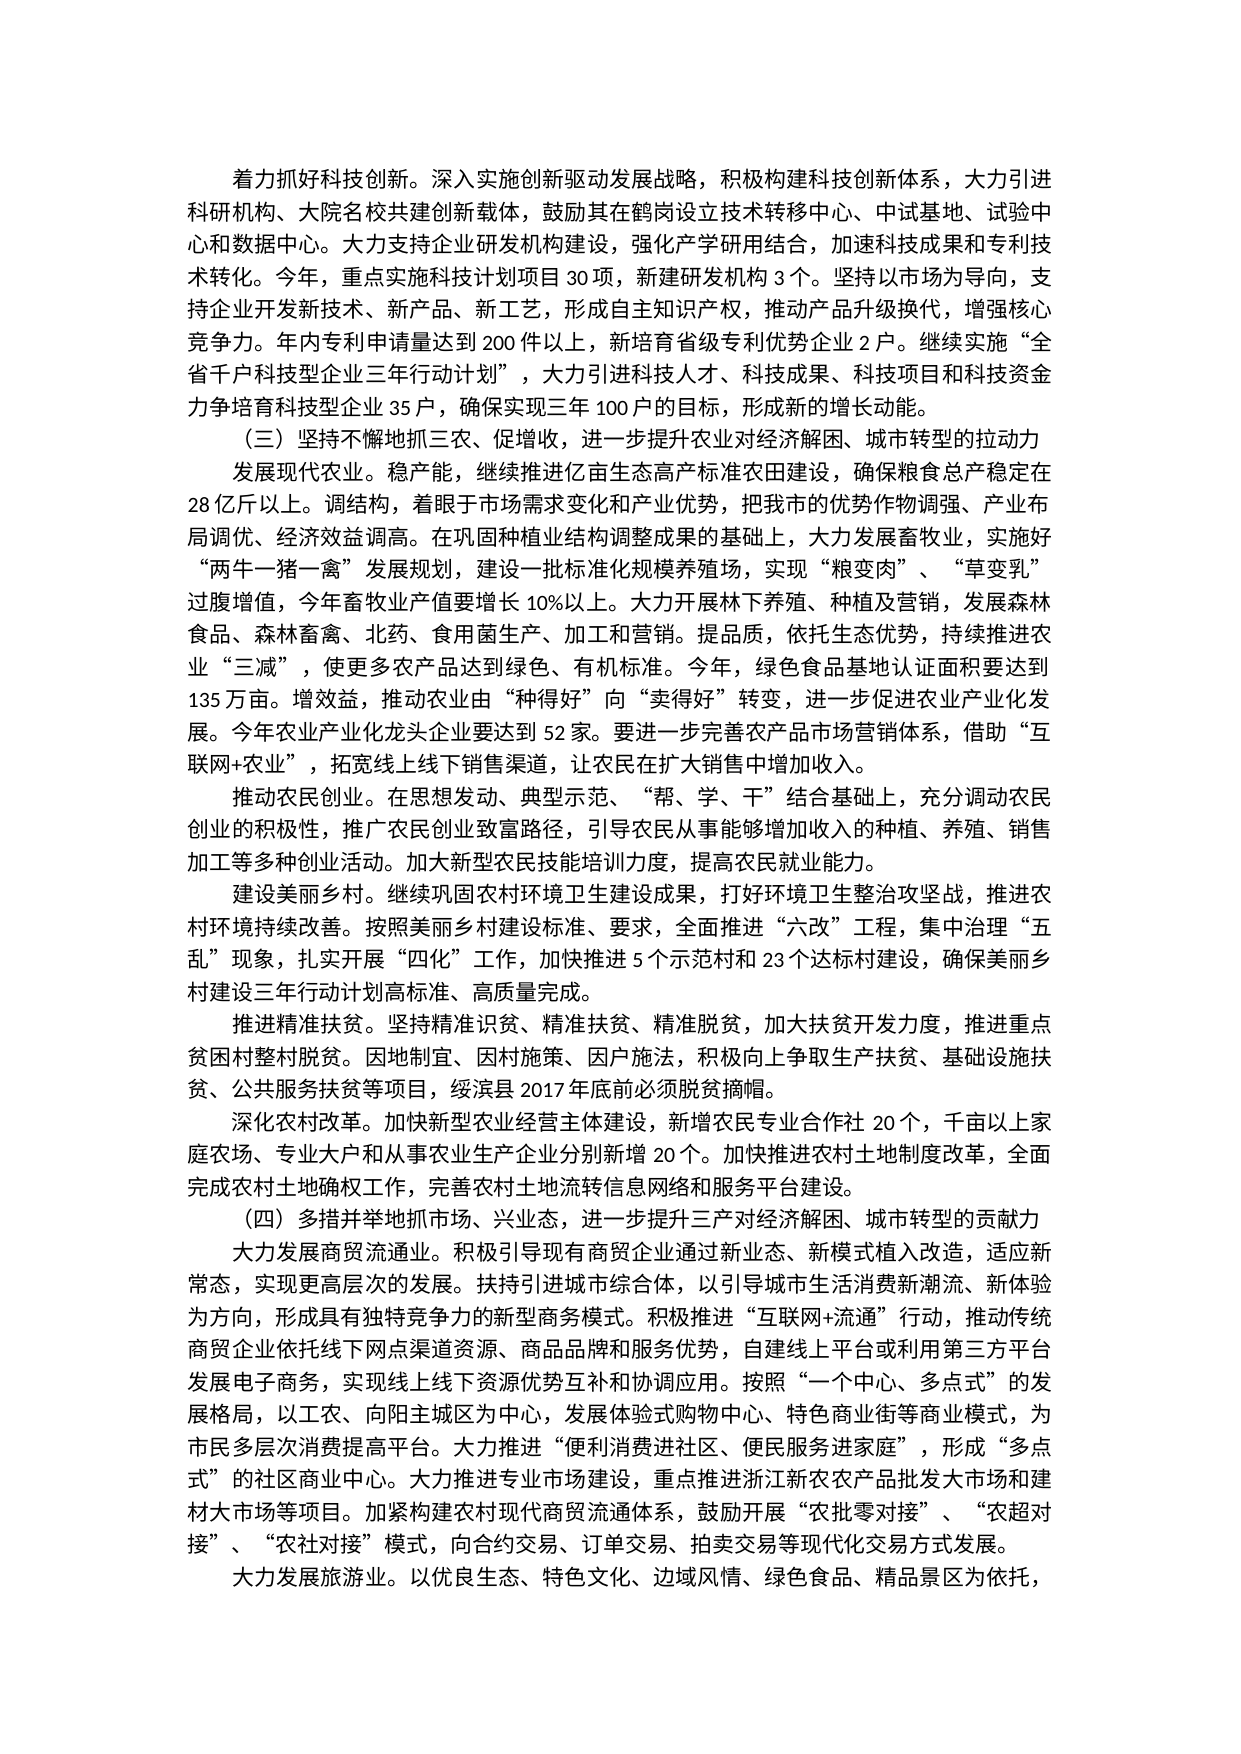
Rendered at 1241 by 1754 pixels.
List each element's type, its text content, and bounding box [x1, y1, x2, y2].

text （四）多措并举地抓市场、兴业态，进一步提升三产对经济解困、城市转型的贡献力 [187, 1202, 1053, 1234]
text 大力发展商贸流通业。积极引导现有商贸企业通过新业态、新模式植入改造，适应新常态，实现更高层次的发展。扶持引进城市综合体，以引导城市生活消费新潮流、新体验为方向，形成具有独特竞争力的新型商务模式。积极推进“互联网+流通”行动，推动传统商贸企业依托线下网点渠道资源、商品品牌和服务优势，自建线上平台或利用第三方平台发展电子商务，实现线上线下资源优势互补和协调应用。按照“一个中心、多点式”的发展格局，以工农、向阳主城区为中心，发展体验式购物中心、特色商业街等商业模式，为市民多层次消费提高平台。大力推进“便利消费进社区、便民服务进家庭”，形成“多点式”的社区商业中心。大力推进专业市场建设，重点推进浙江新农农产品批发大市场和建材大市场等项目。加紧构建农村现代商贸流通体系，鼓励开展“农批零对接”、“农超对接”、“农社对接”模式，向合约交易、订单交易、拍卖交易等现代化交易方式发展。 [187, 1234, 1053, 1559]
text 建设美丽乡村。继续巩固农村环境卫生建设成果，打好环境卫生整治攻坚战，推进农村环境持续改善。按照美丽乡村建设标准、要求，全面推进“六改”工程，集中治理“五乱”现象，扎实开展“四化”工作，加快推进5个示范村和23个达标村建设，确保美丽乡村建设三年行动计划高标准、高质量完成。 [187, 877, 1053, 1007]
text 推进精准扶贫。坚持精准识贫、精准扶贫、精准脱贫，加大扶贫开发力度，推进重点贫困村整村脱贫。因地制宜、因村施策、因户施法，积极向上争取生产扶贫、基础设施扶贫、公共服务扶贫等项目，绥滨县2017年底前必须脱贫摘帽。 [187, 1007, 1053, 1104]
text 发展现代农业。稳产能，继续推进亿亩生态高产标准农田建设，确保粮食总产稳定在28亿斤以上。调结构，着眼于市场需求变化和产业优势，把我市的优势作物调强、产业布局调优、经济效益调高。在巩固种植业结构调整成果的基础上，大力发展畜牧业，实施好“两牛一猪一禽”发展规划，建设一批标准化规模养殖场，实现“粮变肉”、“草变乳”过腹增值，今年畜牧业产值要增长10%以上。大力开展林下养殖、种植及营销，发展森林食品、森林畜禽、北药、食用菌生产、加工和营销。提品质，依托生态优势，持续推进农业“三减”，使更多农产品达到绿色、有机标准。今年，绿色食品基地认证面积要达到135万亩。增效益，推动农业由“种得好”向“卖得好”转变，进一步促进农业产业化发展。今年农业产业化龙头企业要达到52家。要进一步完善农产品市场营销体系，借助“互联网+农业”，拓宽线上线下销售渠道，让农民在扩大销售中增加收入。 [187, 454, 1053, 779]
text 深化农村改革。加快新型农业经营主体建设，新增农民专业合作社20个，千亩以上家庭农场、专业大户和从事农业生产企业分别新增20个。加快推进农村土地制度改革，全面完成农村土地确权工作，完善农村土地流转信息网络和服务平台建设。 [187, 1104, 1053, 1202]
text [187, 1559, 1053, 1592]
text 着力抓好科技创新。深入实施创新驱动发展战略，积极构建科技创新体系，大力引进科研机构、大院名校共建创新载体，鼓励其在鹤岗设立技术转移中心、中试基地、试验中心和数据中心。大力支持企业研发机构建设，强化产学研用结合，加速科技成果和专利技术转化。今年，重点实施科技计划项目30项，新建研发机构 3个。坚持以市场为导向，支持企业开发新技术、新产品、新工艺，形成自主知识产权，推动产品升级换代，增强核心竞争力。年内专利申请量达到200件以上，新培育省级专利优势企业2户。继续实施“全省千户科技型企业三年行动计划”，大力引进科技人才、科技成果、科技项目和科技资金，力争培育科技型企业35户，确保实现三年100户的目标，形成新的增长动能。 [187, 162, 1053, 422]
text （三）坚持不懈地抓三农、促增收，进一步提升农业对经济解困、城市转型的拉动力 [187, 422, 1053, 454]
text 推动农民创业。在思想发动、典型示范、“帮、学、干”结合基础上，充分调动农民创业的积极性，推广农民创业致富路径，引导农民从事能够增加收入的种植、养殖、销售、加工等多种创业活动。加大新型农民技能培训力度，提高农民就业能力。 [187, 779, 1053, 877]
